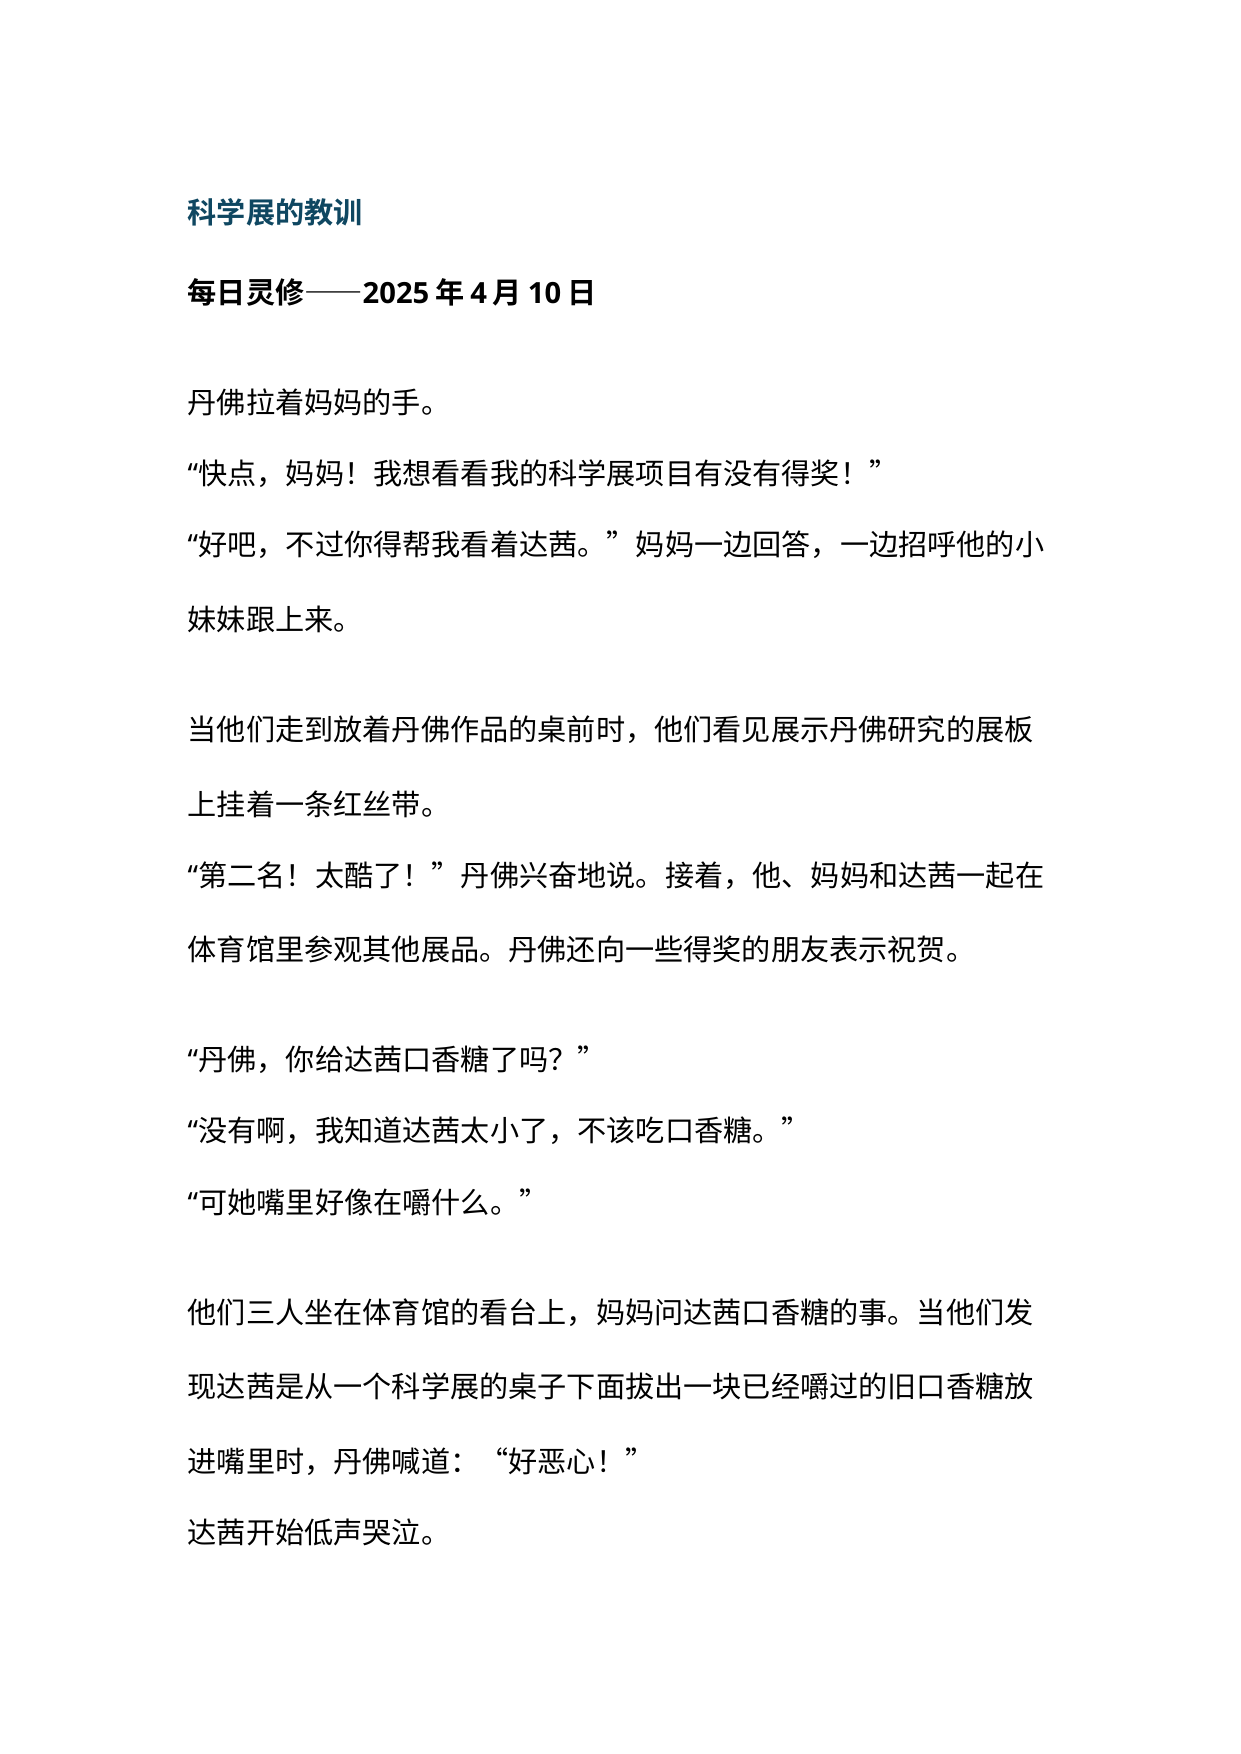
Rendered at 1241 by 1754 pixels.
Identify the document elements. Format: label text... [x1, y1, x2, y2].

text “丹佛，你给达茜口香糖了吗？” [187, 1025, 1053, 1090]
text “快点，妈妈！我想看看我的科学展项目有没有得奖！” [187, 439, 1053, 504]
text 丹佛拉着妈妈的手。 [187, 368, 1053, 433]
text 当他们走到放着丹佛作品的桌前时，他们看见展示丹佛研究的展板上挂着一条红丝带。 [187, 695, 1053, 835]
text 达茜开始低声哭泣。 [187, 1498, 1053, 1563]
text 每日灵修——2025年4月10日 [187, 258, 1053, 323]
text 他们三人坐在体育馆的看台上，妈妈问达茜口香糖的事。当他们发现达茜是从一个科学展的桌子下面拔出一块已经嚼过的旧口香糖放进嘴里时，丹佛喊道：“好恶心！” [187, 1278, 1053, 1492]
text “可她嘴里好像在嚼什么。” [187, 1168, 1053, 1233]
text “没有啊，我知道达茜太小了，不该吃口香糖。” [187, 1097, 1053, 1162]
text 科学展的教训 [187, 179, 1053, 244]
text “第二名！太酷了！”丹佛兴奋地说。接着，他、妈妈和达茜一起在体育馆里参观其他展品。丹佛还向一些得奖的朋友表示祝贺。 [187, 841, 1053, 981]
text “好吧，不过你得帮我看着达茜。”妈妈一边回答，一边招呼他的小妹妹跟上来。 [187, 511, 1053, 650]
